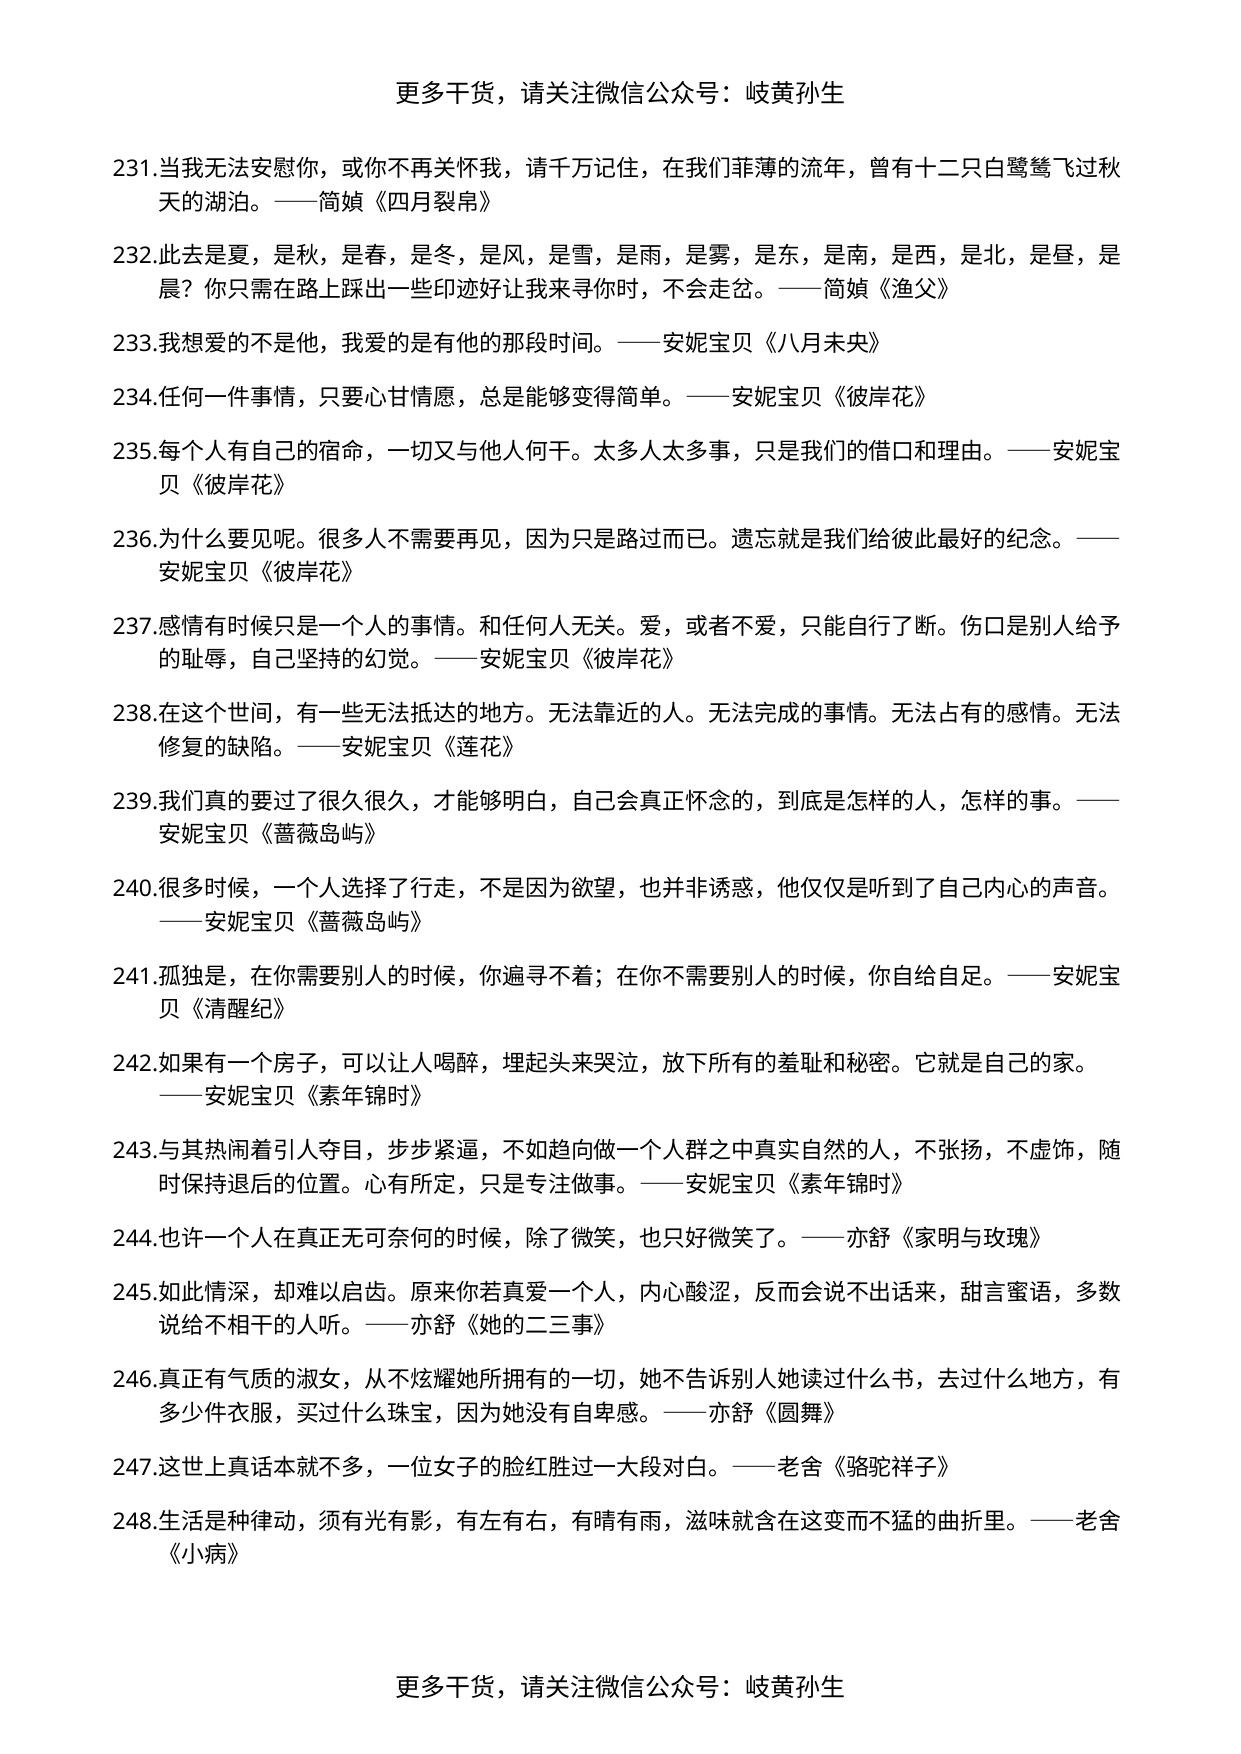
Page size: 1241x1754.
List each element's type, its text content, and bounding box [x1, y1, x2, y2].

list 在这个世间，有一些无法抵达的地方。无法靠近的人。无法完成的事情。无法占有的感情。无法修复的缺陷。——安妮宝贝《莲花》 [112, 695, 1128, 762]
list 每个人有自己的宿命，一切又与他人何干。太多人太多事，只是我们的借口和理由。——安妮宝贝《彼岸花》 [112, 433, 1128, 500]
list 我想爱的不是他，我爱的是有他的那段时间。——安妮宝贝《八月未央》 [112, 325, 1128, 358]
list 如果有一个房子，可以让人喝醉，埋起头来哭泣，放下所有的羞耻和秘密。它就是自己的家。——安妮宝贝《素年锦时》 [112, 1045, 1128, 1111]
list 感情有时候只是一个人的事情。和任何人无关。爱，或者不爱，只能自行了断。伤口是别人给予的耻辱，自己坚持的幻觉。——安妮宝贝《彼岸花》 [112, 608, 1128, 674]
list 真正有气质的淑女，从不炫耀她所拥有的一切，她不告诉别人她读过什么书，去过什么地方，有多少件衣服，买过什么珠宝，因为她没有自卑感。——亦舒《圆舞》 [112, 1361, 1128, 1428]
list 为什么要见呢。很多人不需要再见，因为只是路过而已。遗忘就是我们给彼此最好的纪念。——安妮宝贝《彼岸花》 [112, 521, 1128, 587]
list 很多时候，一个人选择了行走，不是因为欲望，也并非诱惑，他仅仅是听到了自己内心的声音。——安妮宝贝《蔷薇岛屿》 [112, 870, 1128, 937]
list 生活是种律动，须有光有影，有左有右，有晴有雨，滋味就含在这变而不猛的曲折里。——老舍《小病》 [112, 1503, 1128, 1569]
list 如此情深，却难以启齿。原来你若真爱一个人，内心酸涩，反而会说不出话来，甜言蜜语，多数说给不相干的人听。——亦舒《她的二三事》 [112, 1274, 1128, 1340]
list 当我无法安慰你，或你不再关怀我，请千万记住，在我们菲薄的流年，曾有十二只白鹭鸶飞过秋天的湖泊。——简媜《四月裂帛》 [112, 150, 1128, 217]
list 也许一个人在真正无可奈何的时候，除了微笑，也只好微笑了。——亦舒《家明与玫瑰》 [112, 1220, 1128, 1253]
list 孤独是，在你需要别人的时候，你遍寻不着；在你不需要别人的时候，你自给自足。——安妮宝贝《清醒纪》 [112, 957, 1128, 1024]
list 任何一件事情，只要心甘情愿，总是能够变得简单。——安妮宝贝《彼岸花》 [112, 379, 1128, 412]
list 这世上真话本就不多，一位女子的脸红胜过一大段对白。——老舍《骆驼祥子》 [112, 1449, 1128, 1482]
list 与其热闹着引人夺目，步步紧逼，不如趋向做一个人群之中真实自然的人，不张扬，不虚饰，随时保持退后的位置。心有所定，只是专注做事。——安妮宝贝《素年锦时》 [112, 1132, 1128, 1199]
list 此去是夏，是秋，是春，是冬，是风，是雪，是雨，是雾，是东，是南，是西，是北，是昼，是晨？你只需在路上踩出一些印迹好让我来寻你时，不会走岔。——简媜《渔父》 [112, 237, 1128, 304]
list 我们真的要过了很久很久，才能够明白，自己会真正怀念的，到底是怎样的人，怎样的事。——安妮宝贝《蔷薇岛屿》 [112, 783, 1128, 849]
